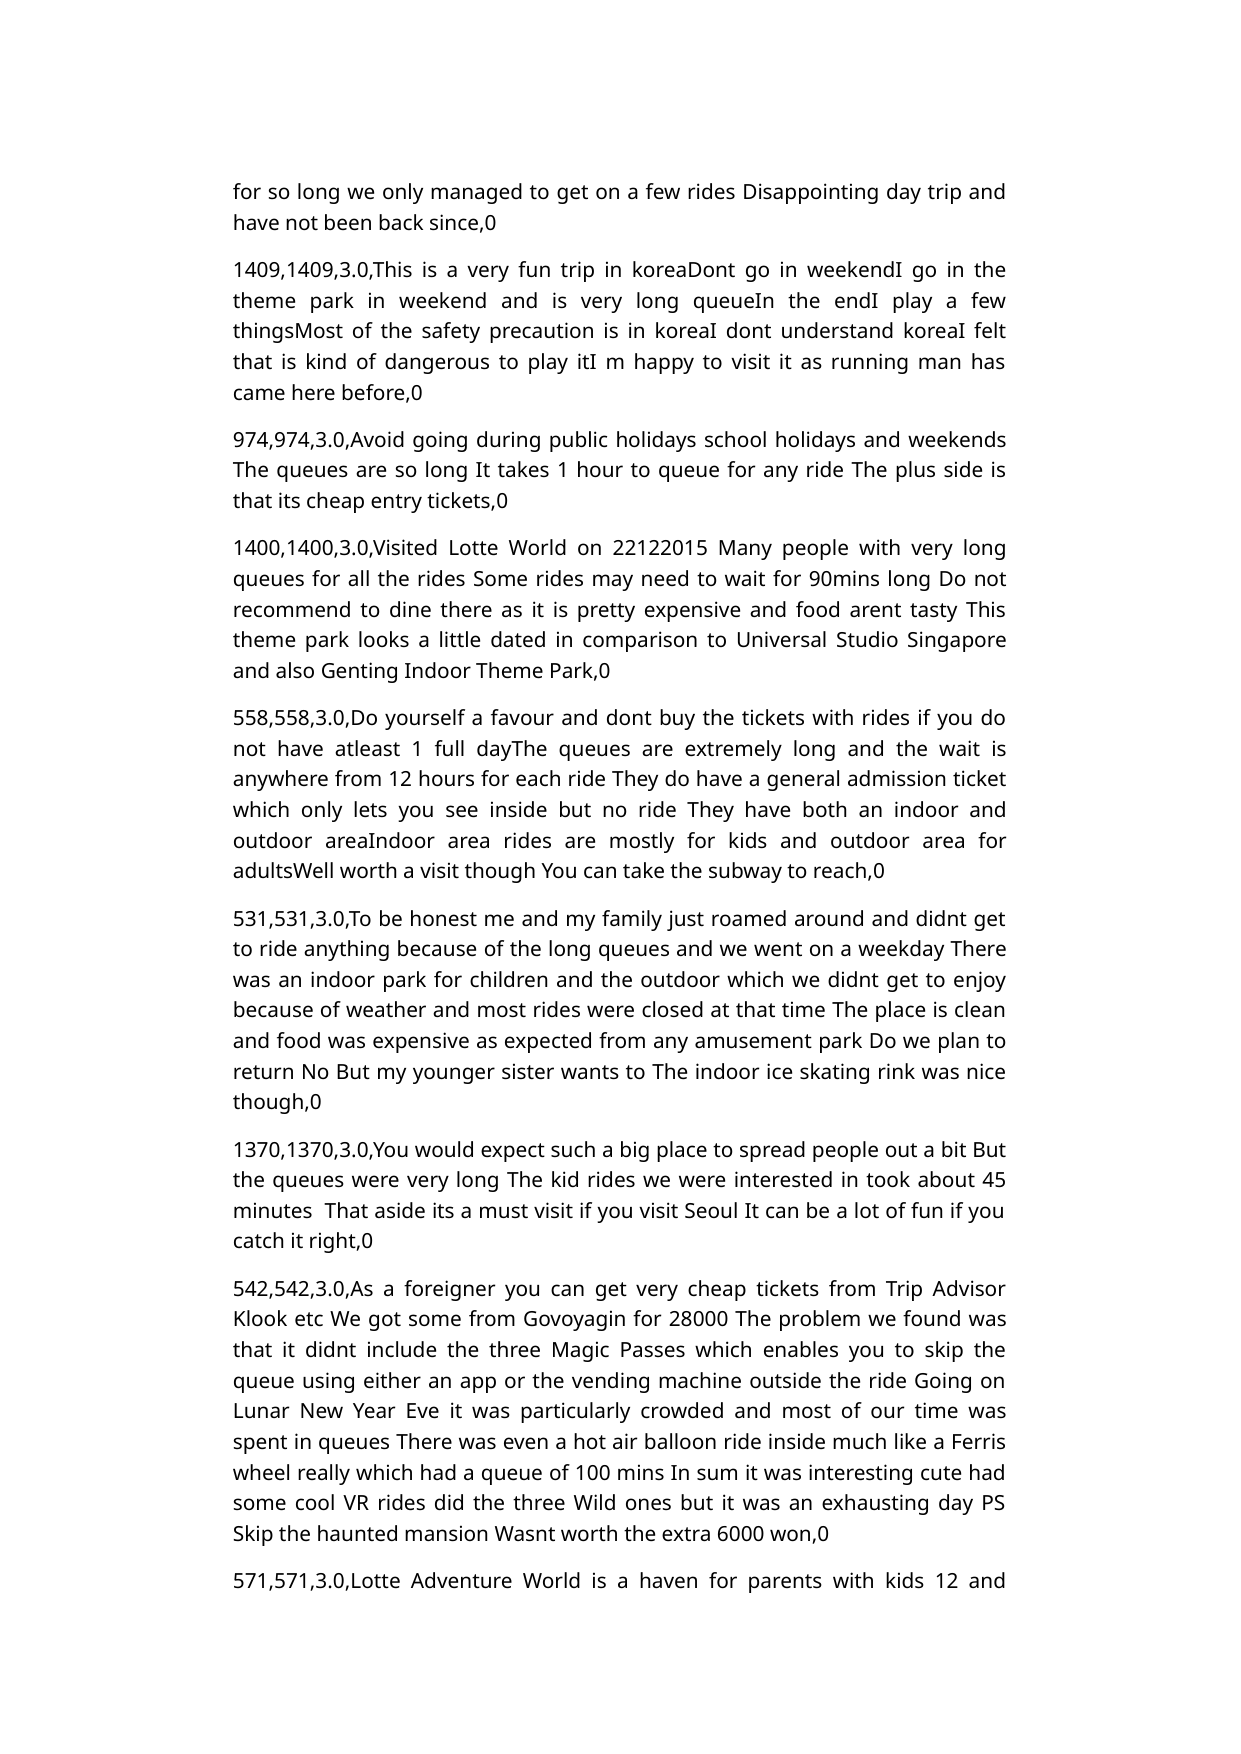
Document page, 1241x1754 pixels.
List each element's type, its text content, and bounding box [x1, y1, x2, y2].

text 1409,1409,3.0,This is a very fun trip in koreaDont go in weekendI go in the theme park in weekend and is very long queueIn the endI play a few thingsMost of the safety precaution is in koreaI dont understand koreaI felt that is kind of dangerous to play itI m happy to visit it as running man has came here before,0 [233, 255, 1007, 406]
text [233, 1566, 1007, 1594]
text 1370,1370,3.0,You would expect such a big place to spread people out a bit But the queues were very long The kid rides we were interested in took about 45 minutes That aside its a must visit if you visit Seoul It can be a lot of fun if you catch it right,0 [233, 1135, 1007, 1255]
text 542,542,3.0,As a foreigner you can get very cheap tickets from Trip Advisor Klook etc We got some from Govoyagin for 28000 The problem we found was that it didnt include the three Magic Passes which enables you to skip the queue using either an app or the vending machine outside the ride Going on Lunar New Year Eve it was particularly crowded and most of our time was spent in queues There was even a hot air balloon ride inside much like a Ferris wheel really which had a queue of 100 mins In sum it was interesting cute had some cool VR rides did the three Wild ones but it was an exhausting day PS Skip the haunted mansion Wasnt worth the extra 6000 won,0 [233, 1274, 1007, 1547]
text 1400,1400,3.0,Visited Lotte World on 22122015 Many people with very long queues for all the rides Some rides may need to wait for 90mins long Do not recommend to dine there as it is pretty expensive and food arent tasty This theme park looks a little dated in comparison to Universal Studio Singapore and also Genting Indoor Theme Park,0 [233, 533, 1007, 684]
text 531,531,3.0,To be honest me and my family just roamed around and didnt get to ride anything because of the long queues and we went on a weekday There was an indoor park for children and the outdoor which we didnt get to enjoy because of weather and most rides were closed at that time The place is clean and food was expensive as expected from any amusement park Do we plan to return No But my younger sister wants to The indoor ice skating rink was nice though,0 [233, 904, 1007, 1116]
text 974,974,3.0,Avoid going during public holidays school holidays and weekends The queues are so long It takes 1 hour to queue for any ride The plus side is that its cheap entry tickets,0 [233, 425, 1007, 514]
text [233, 177, 1007, 236]
text 558,558,3.0,Do yourself a favour and dont buy the tickets with rides if you do not have atleast 1 full dayThe queues are extremely long and the wait is anywhere from 12 hours for each ride They do have a general admission ticket which only lets you see inside but no ride They have both an indoor and outdoor areaIndoor area rides are mostly for kids and outdoor area for adultsWell worth a visit though You can take the subway to reach,0 [233, 703, 1007, 885]
